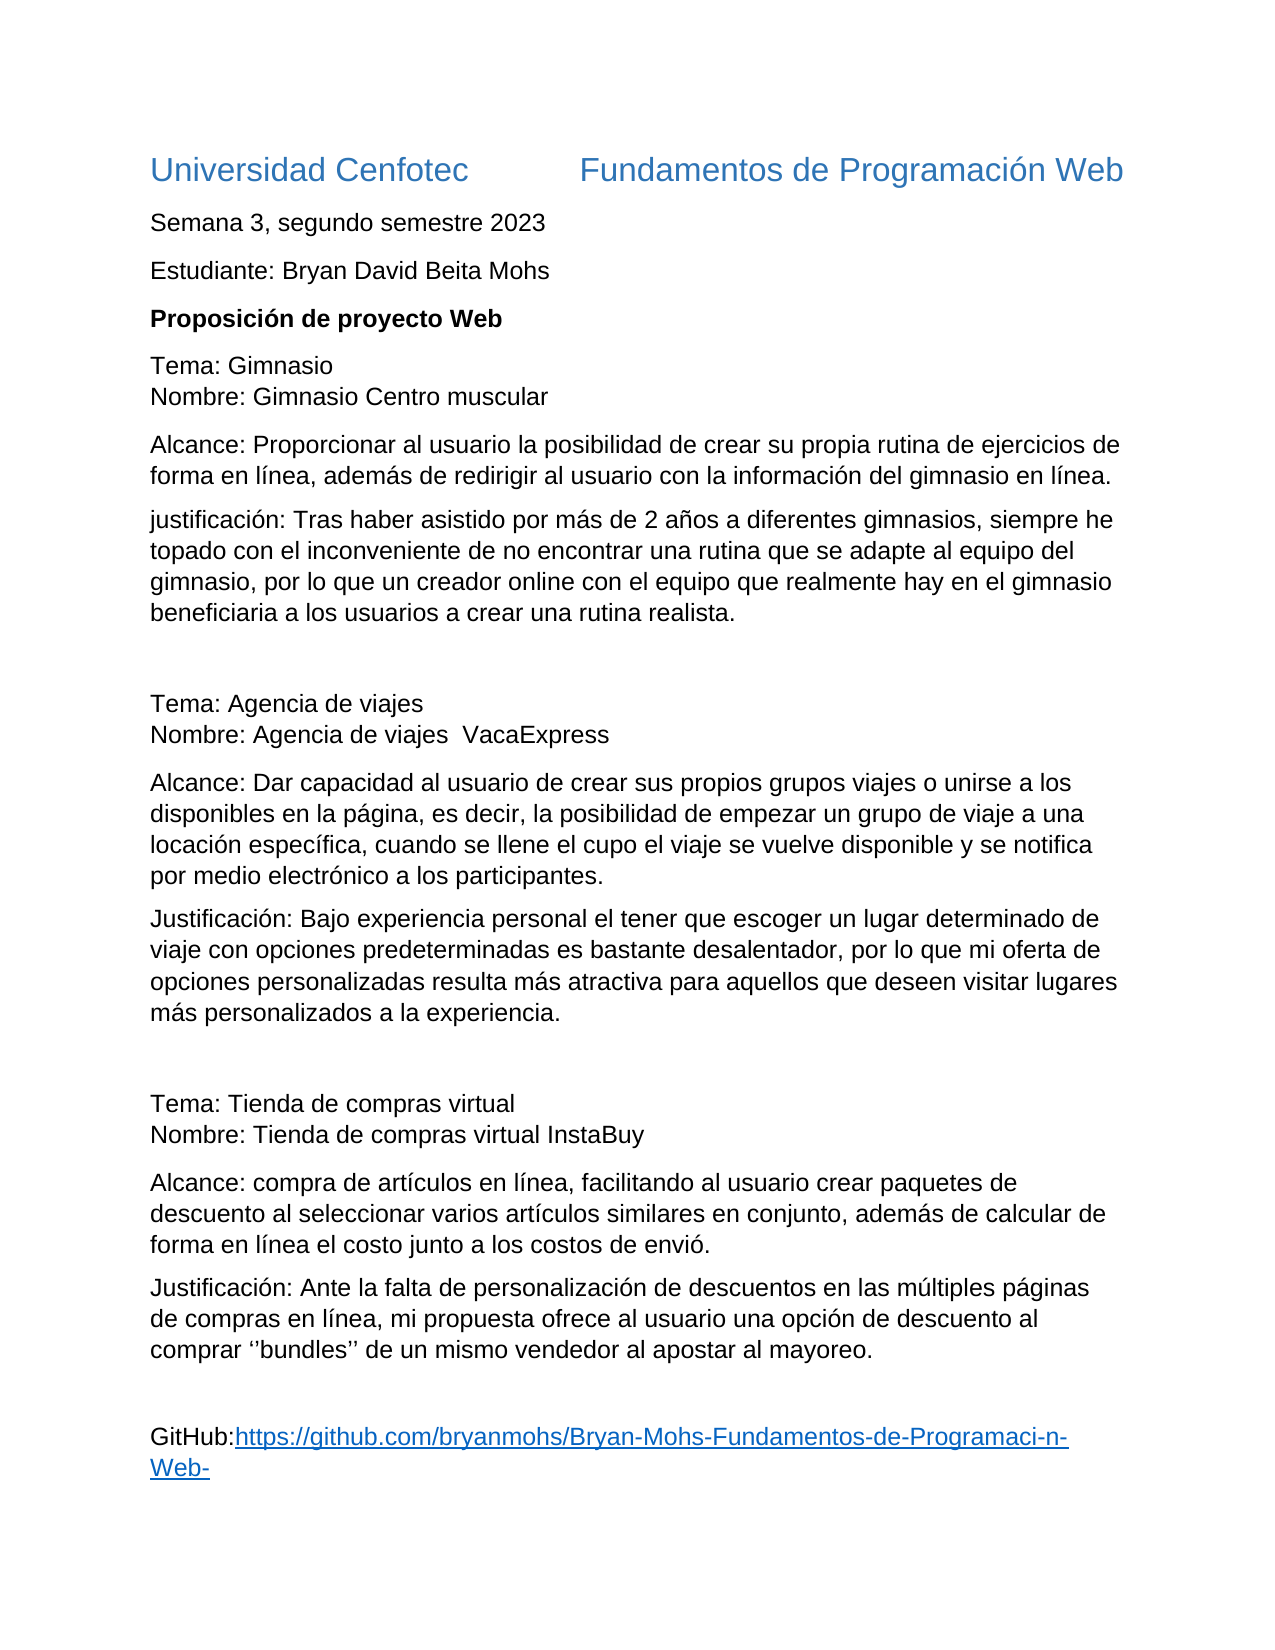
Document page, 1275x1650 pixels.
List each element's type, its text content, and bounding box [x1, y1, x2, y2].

text Estudiante: Bryan David Beita Mohs [150, 256, 1125, 284]
list Nombre: Gimnasio Centro muscular [150, 382, 1125, 411]
text Proposición de proyecto Web [150, 303, 1125, 332]
list Nombre: Tienda de compras virtual InstaBuy [150, 1120, 1125, 1148]
list Nombre: Agencia de viajes VacaExpress [150, 720, 1125, 749]
text justificación: Tras haber asistido por más de 2 años a diferentes gimnasios, siempre he topado con el inconveniente de no encontrar una rutina que se adapte al equipo del gimnasio, por lo que un creador online con el equipo que realmente hay en el gimnasio beneficiaria a los usuarios a crear una rutina realista. [150, 504, 1125, 626]
text Alcance: Dar capacidad al usuario de crear sus propios grupos viajes o unirse a los disponibles en la página, es decir, la posibilidad de empezar un grupo de viaje a una locación específica, cuando se llene el cupo el viaje se vuelve disponible y se notifica por medio electrónico a los participantes. [150, 768, 1125, 889]
text Alcance: compra de artículos en línea, facilitando al usuario crear paquetes de descuento al seleccionar varios artículos similares en conjunto, además de calcular de forma en línea el costo junto a los costos de envió. [150, 1167, 1125, 1258]
text Justificación: Bajo experiencia personal el tener que escoger un lugar determinado de viaje con opciones predeterminadas es bastante desalentador, por lo que mi oferta de opciones personalizadas resulta más atractiva para aquellos que deseen visitar lugares más personalizados a la experiencia. [150, 904, 1125, 1026]
text GitHub:https://github.com/bryanmohs/Bryan-Mohs-Fundamentos-de-Programaci-n-Web- [150, 1422, 1125, 1482]
text Semana 3, segundo semestre 2023 [150, 208, 1125, 237]
list Tema: Tienda de compras virtual [150, 1089, 1125, 1117]
text Alcance: Proporcionar al usuario la posibilidad de crear su propia rutina de ejercicios de forma en línea, además de redirigir al usuario con la información del gimnasio en línea. [150, 430, 1125, 490]
text Justificación: Ante la falta de personalización de descuentos en las múltiples páginas de compras en línea, mi propuesta ofrece al usuario una opción de descuento al comprar ‘’bundles’’ de un mismo vendedor al apostar al mayoreo. [150, 1273, 1125, 1364]
list Tema: Gimnasio [150, 351, 1125, 380]
list Tema: Agencia de viajes [150, 689, 1125, 718]
text Universidad Cenfotec Fundamentos de Programación Web [150, 150, 1125, 188]
